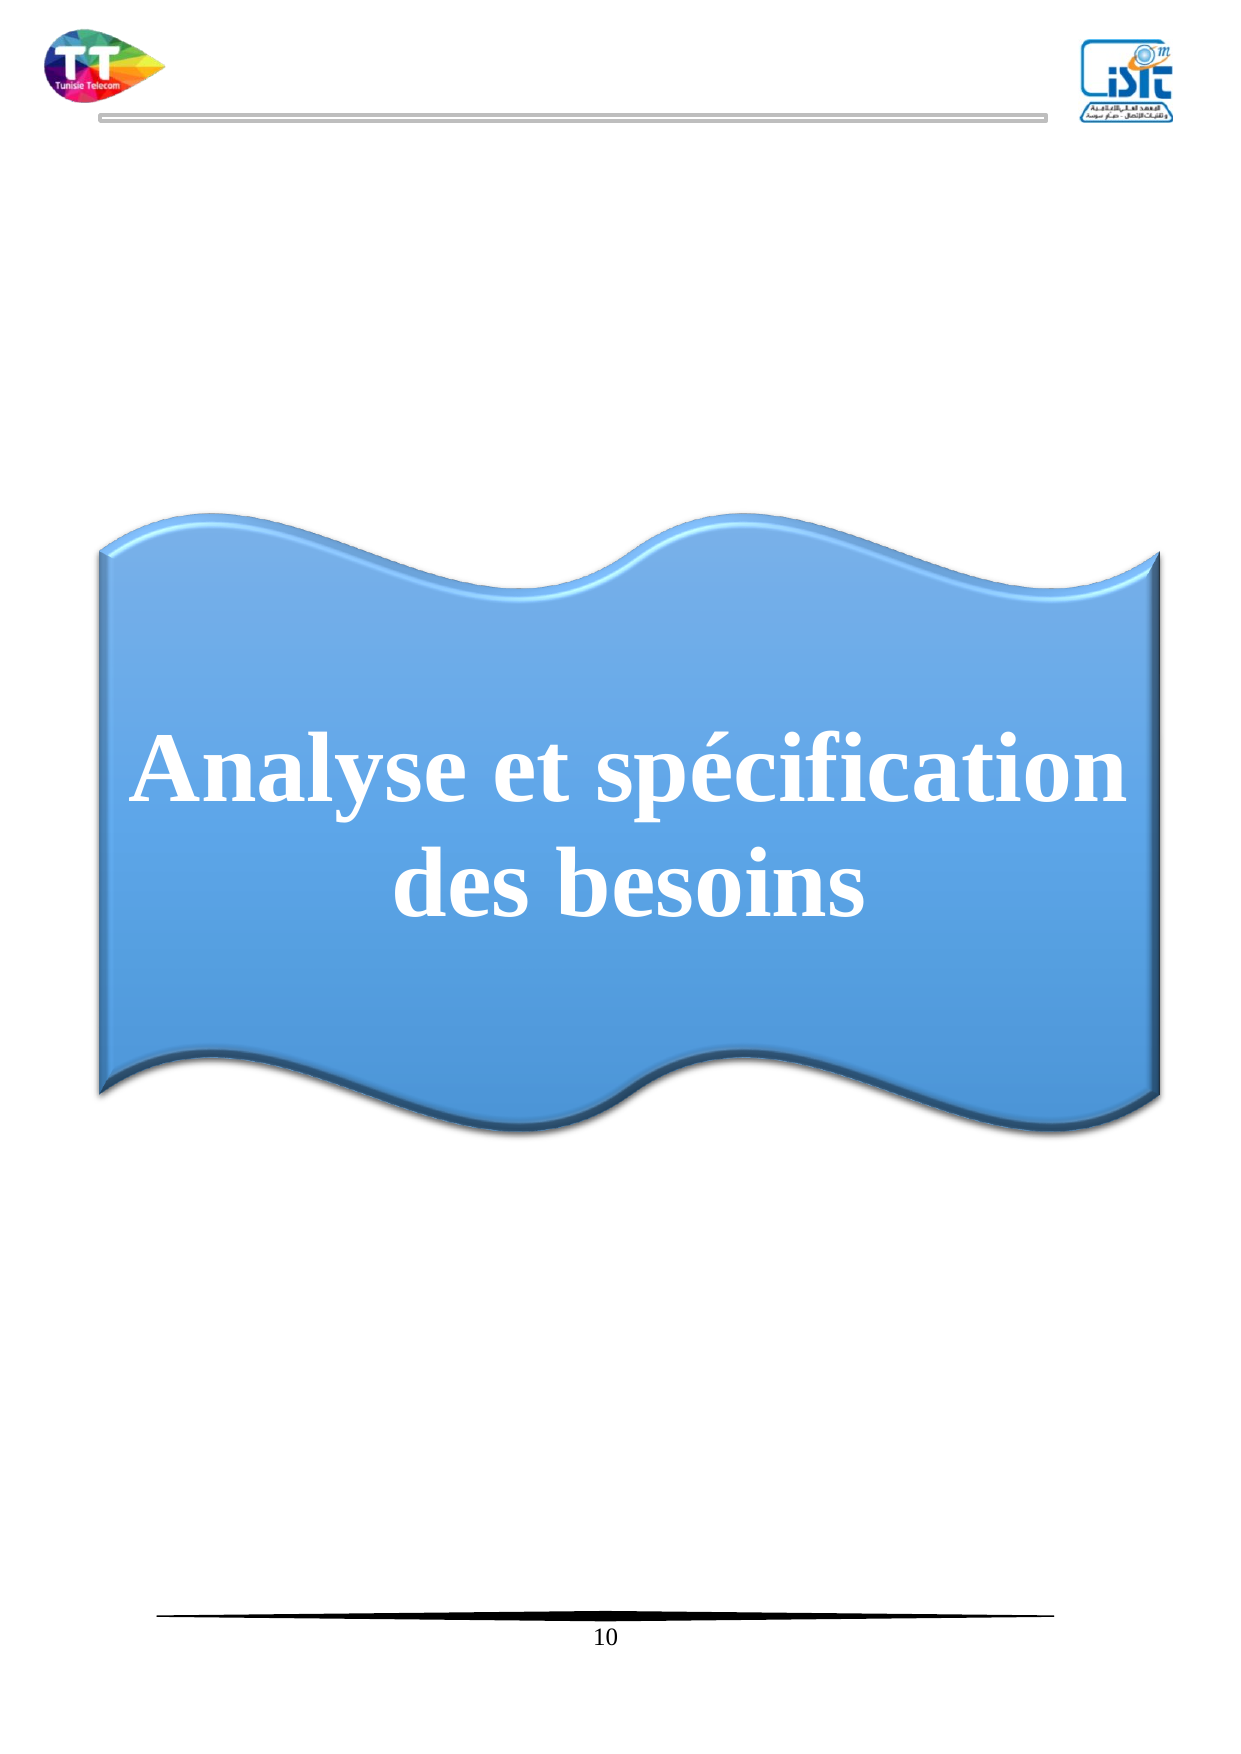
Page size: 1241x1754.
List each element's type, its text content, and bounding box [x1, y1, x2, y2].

picture [91, 508, 1167, 1143]
picture [43, 28, 166, 103]
text Analyse et spécification des besoins [129, 707, 1130, 937]
picture [1078, 39, 1173, 123]
